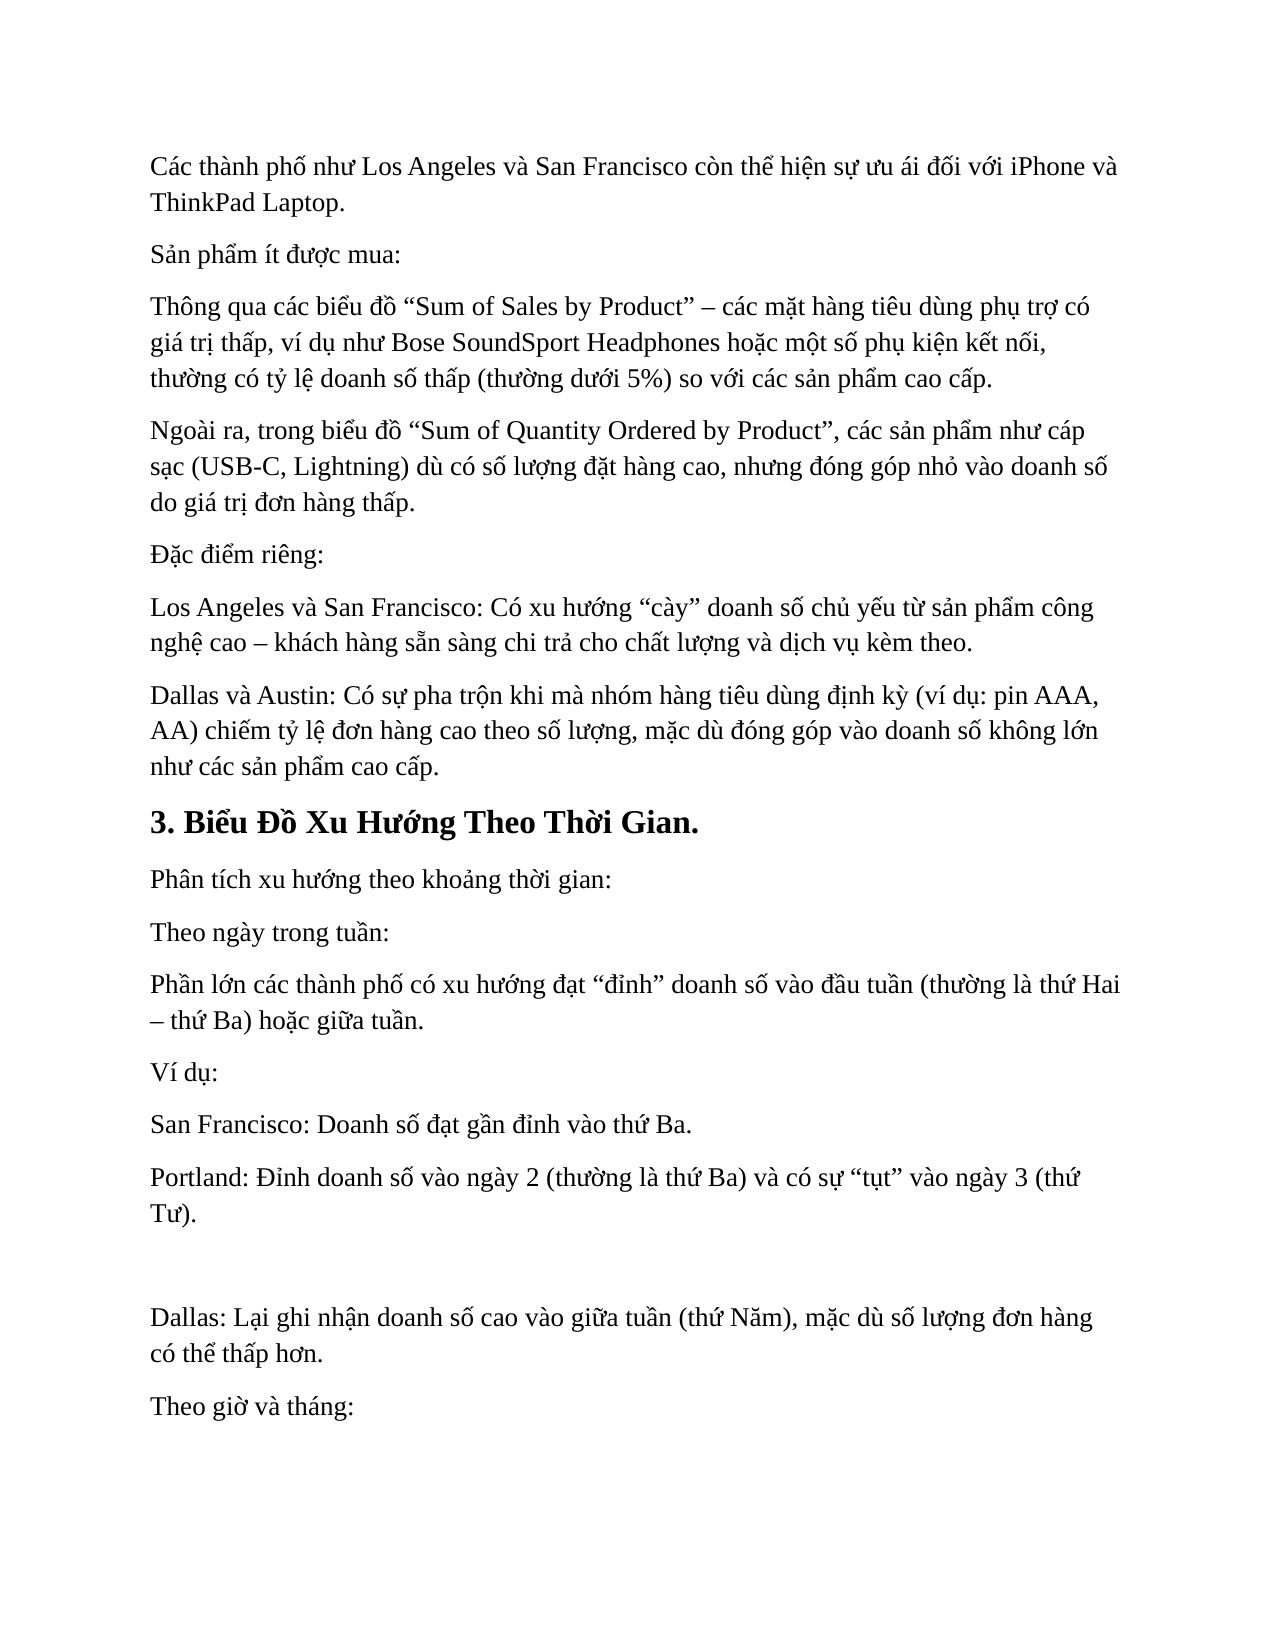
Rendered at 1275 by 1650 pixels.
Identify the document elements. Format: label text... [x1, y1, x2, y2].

text 3. Biểu Đồ Xu Hướng Theo Thời Gian. [150, 803, 1125, 841]
text Dallas và Austin: Có sự pha trộn khi mà nhóm hàng tiêu dùng định kỳ (ví dụ: pin AAA, AA) chiếm tỷ lệ đơn hàng cao theo số lượng, mặc dù đóng góp vào doanh số không lớn như các sản phẩm cao cấp. [150, 679, 1125, 781]
text Portland: Đỉnh doanh số vào ngày 2 (thường là thứ Ba) và có sự “tụt” vào ngày 3 (thứ Tư). [150, 1161, 1125, 1228]
text San Francisco: Doanh số đạt gần đỉnh vào thứ Ba. [150, 1109, 1125, 1140]
text Sản phẩm ít được mua: [150, 238, 1125, 269]
text Theo ngày trong tuần: [150, 916, 1125, 947]
text Ngoài ra, trong biểu đồ “Sum of Quantity Ordered by Product”, các sản phẩm như cáp sạc (USB-C, Lightning) dù có số lượng đặt hàng cao, nhưng đóng góp nhỏ vào doanh số do giá trị đơn hàng thấp. [150, 414, 1125, 517]
text Phần lớn các thành phố có xu hướng đạt “đỉnh” doanh số vào đầu tuần (thường là thứ Hai – thứ Ba) hoặc giữa tuần. [150, 968, 1125, 1035]
text Ví dụ: [150, 1056, 1125, 1087]
text Đặc điểm riêng: [150, 538, 1125, 569]
text Thông qua các biểu đồ “Sum of Sales by Product” – các mặt hàng tiêu dùng phụ trợ có giá trị thấp, ví dụ như Bose SoundSport Headphones hoặc một số phụ kiện kết nối, thường có tỷ lệ doanh số thấp (thường dưới 5%) so với các sản phẩm cao cấp. [150, 291, 1125, 393]
text Dallas: Lại ghi nhận doanh số cao vào giữa tuần (thứ Năm), mặc dù số lượng đơn hàng có thể thấp hơn. [150, 1302, 1125, 1368]
text Các thành phố như Los Angeles và San Francisco còn thể hiện sự ưu ái đối với iPhone và ThinkPad Laptop. [150, 150, 1125, 217]
text Theo giờ và tháng: [150, 1390, 1125, 1421]
text Los Angeles và San Francisco: Có xu hướng “cày” doanh số chủ yếu từ sản phẩm công nghệ cao – khách hàng sẵn sàng chi trả cho chất lượng và dịch vụ kèm theo. [150, 591, 1125, 657]
text Phân tích xu hướng theo khoảng thời gian: [150, 863, 1125, 894]
